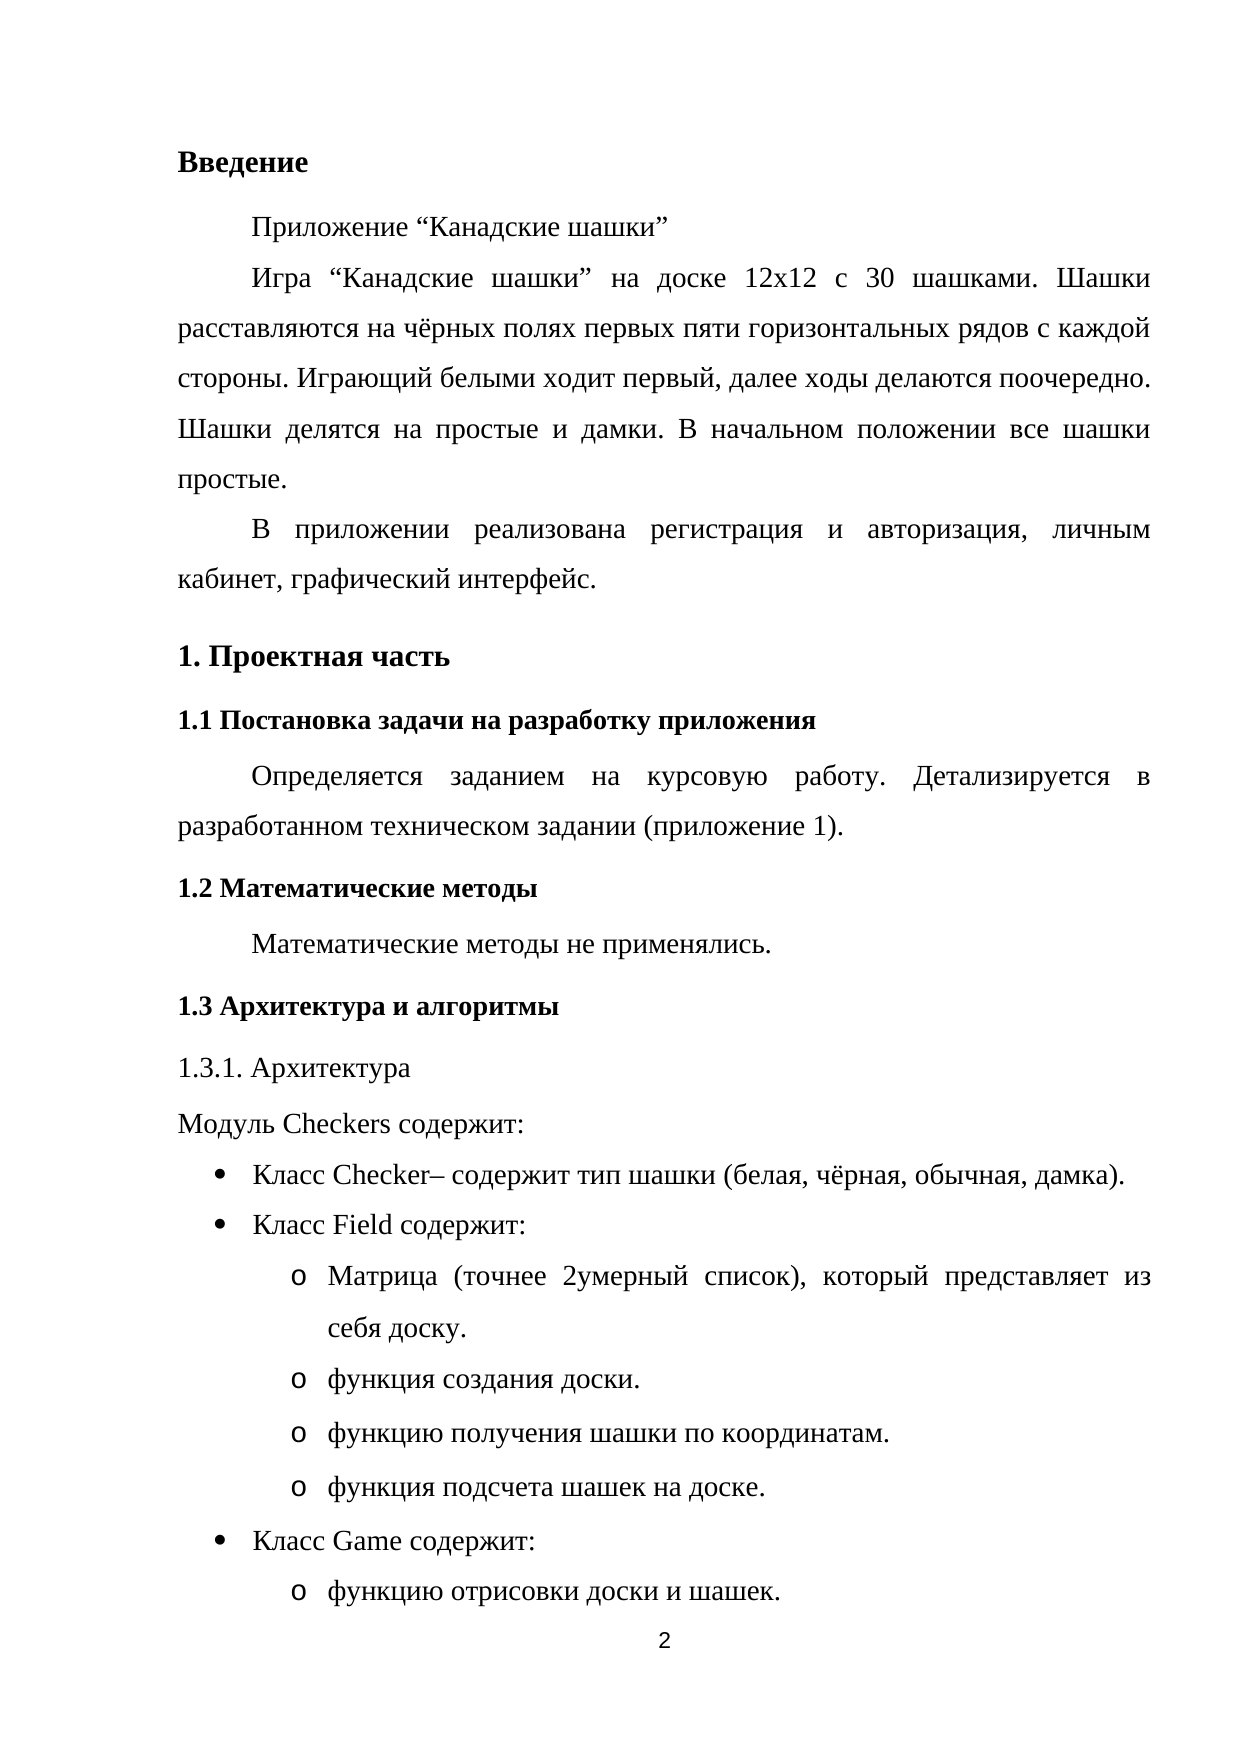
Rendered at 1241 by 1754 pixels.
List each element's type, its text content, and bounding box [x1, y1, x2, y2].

text В приложении реализована регистрация и авторизация, личным кабинет, графический интерфейс. [177, 511, 1152, 595]
text 1. Проектная часть [177, 637, 1152, 673]
text Определяется заданием на курсовую работу. Детализируется в разработанном техническом задании (приложение 1). [177, 758, 1152, 842]
text Игра “Канадские шашки” на доске 12х12 с 30 шашками. Шашки расставляются на чёрных полях первых пяти горизонтальных рядов с каждой стороны. Играющий белыми ходит первый, далее ходы делаются поочередно. Шашки делятся на простые и дамки. В начальном положении все шашки простые. [177, 260, 1152, 494]
text Приложение “Канадские шашки” [177, 209, 1152, 243]
list Класс Game содержит: [215, 1523, 1152, 1557]
text Модуль Checkers содержит: [177, 1106, 1152, 1140]
text Введение [177, 143, 1152, 179]
text 1.3.1. Архитектура [177, 1050, 1152, 1083]
text Математические методы не применялись. [177, 926, 1152, 959]
list Матрица (точнее 2умерный список), который представляет из себя доску. [290, 1258, 1152, 1344]
list Класс Checker– содержит тип шашки (белая, чёрная, обычная, дамка). [215, 1157, 1152, 1190]
text 1.1 Постановка задачи на разработку приложения [177, 703, 1152, 736]
list функцию отрисовки доски и шашек. [290, 1573, 1152, 1609]
list Класс Field содержит: [215, 1207, 1152, 1241]
list функция создания доски. [290, 1361, 1152, 1397]
text 1.3 Архитектура и алгоритмы [177, 989, 1152, 1021]
list функцию получения шашки по координатам. [290, 1415, 1152, 1451]
text 1.2 Математические методы [177, 871, 1152, 904]
list функция подсчета шашек на доске. [290, 1469, 1152, 1505]
